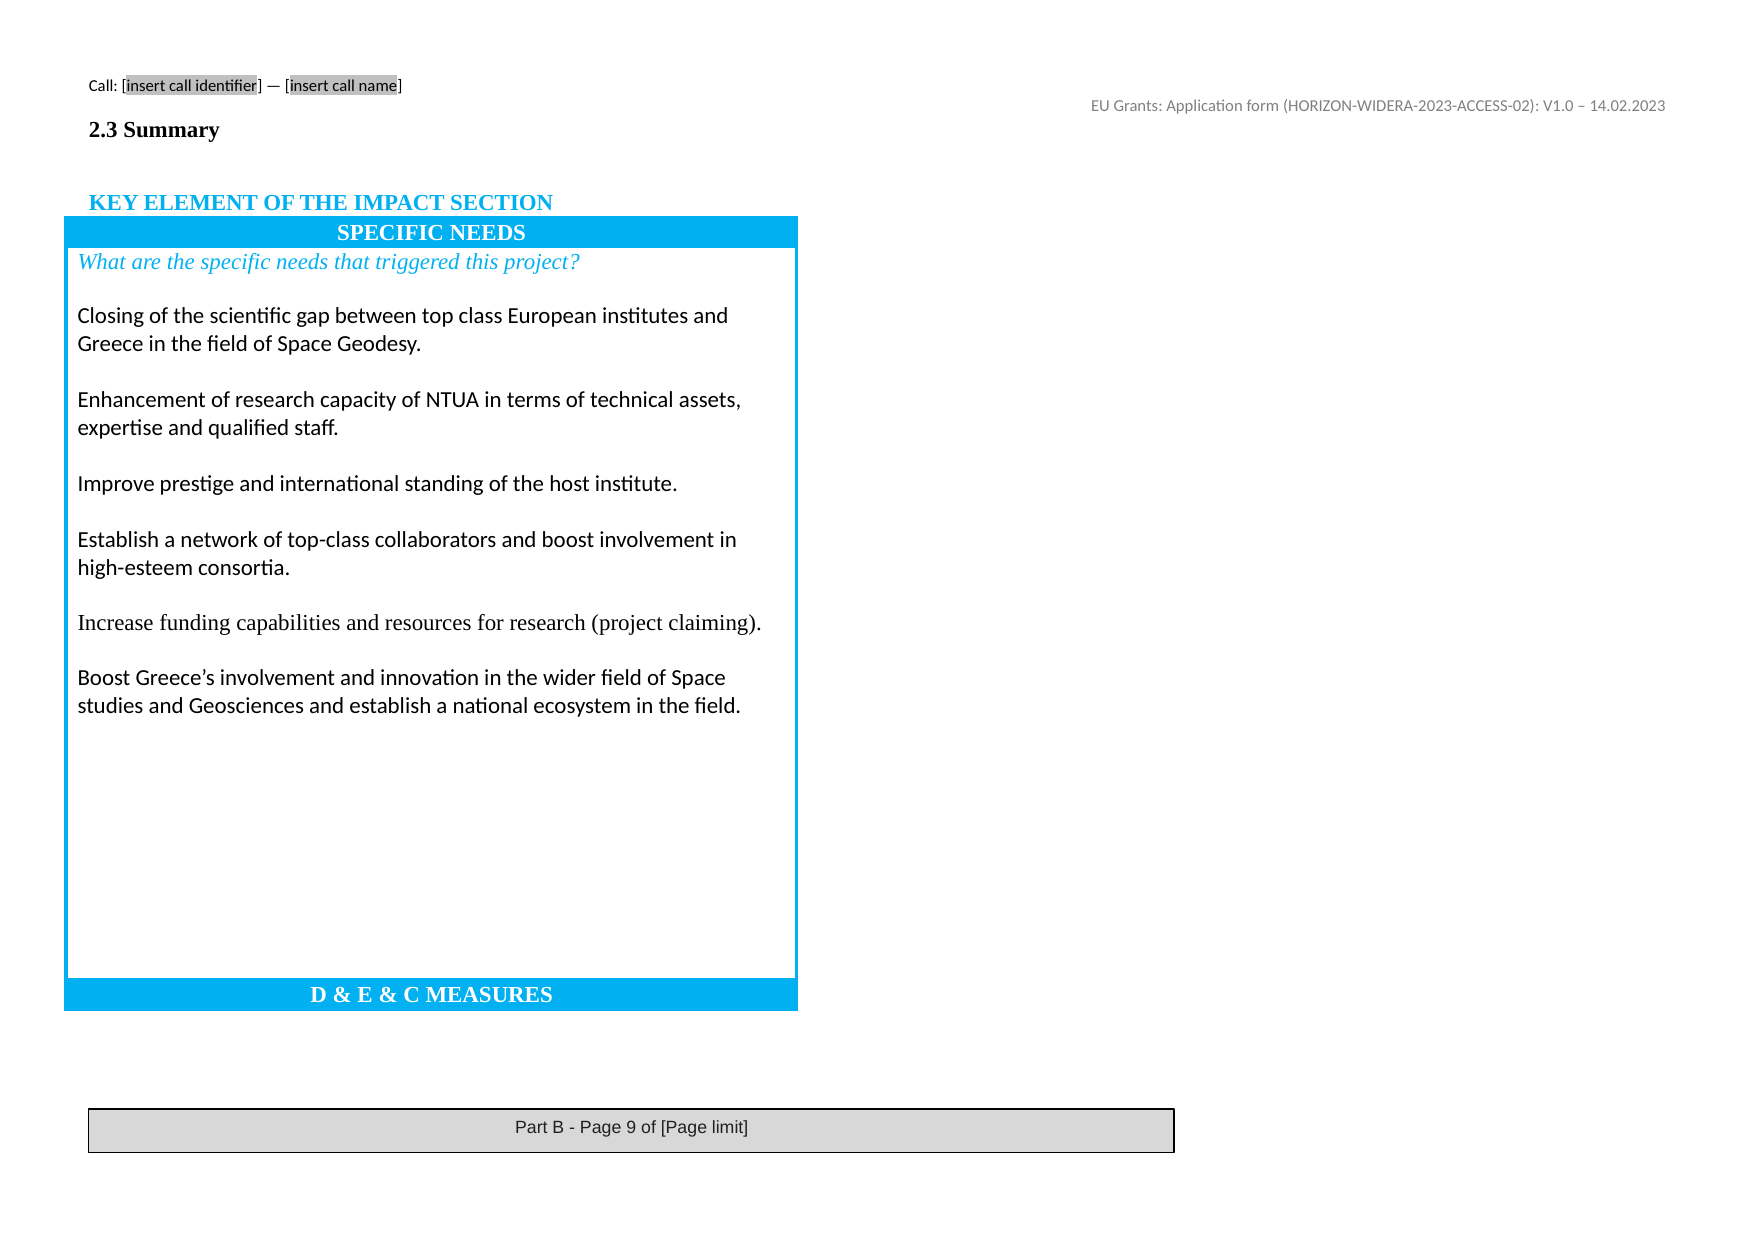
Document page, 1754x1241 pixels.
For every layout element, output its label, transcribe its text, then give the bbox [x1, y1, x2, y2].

table_cell D & E & C MEASURES [68, 981, 795, 1008]
table_header SPECIFIC NEEDS [68, 219, 795, 245]
text KEY ELEMENT OF THE IMPACT SECTION [89, 189, 1665, 216]
list 2.3 Summary [89, 116, 1665, 142]
